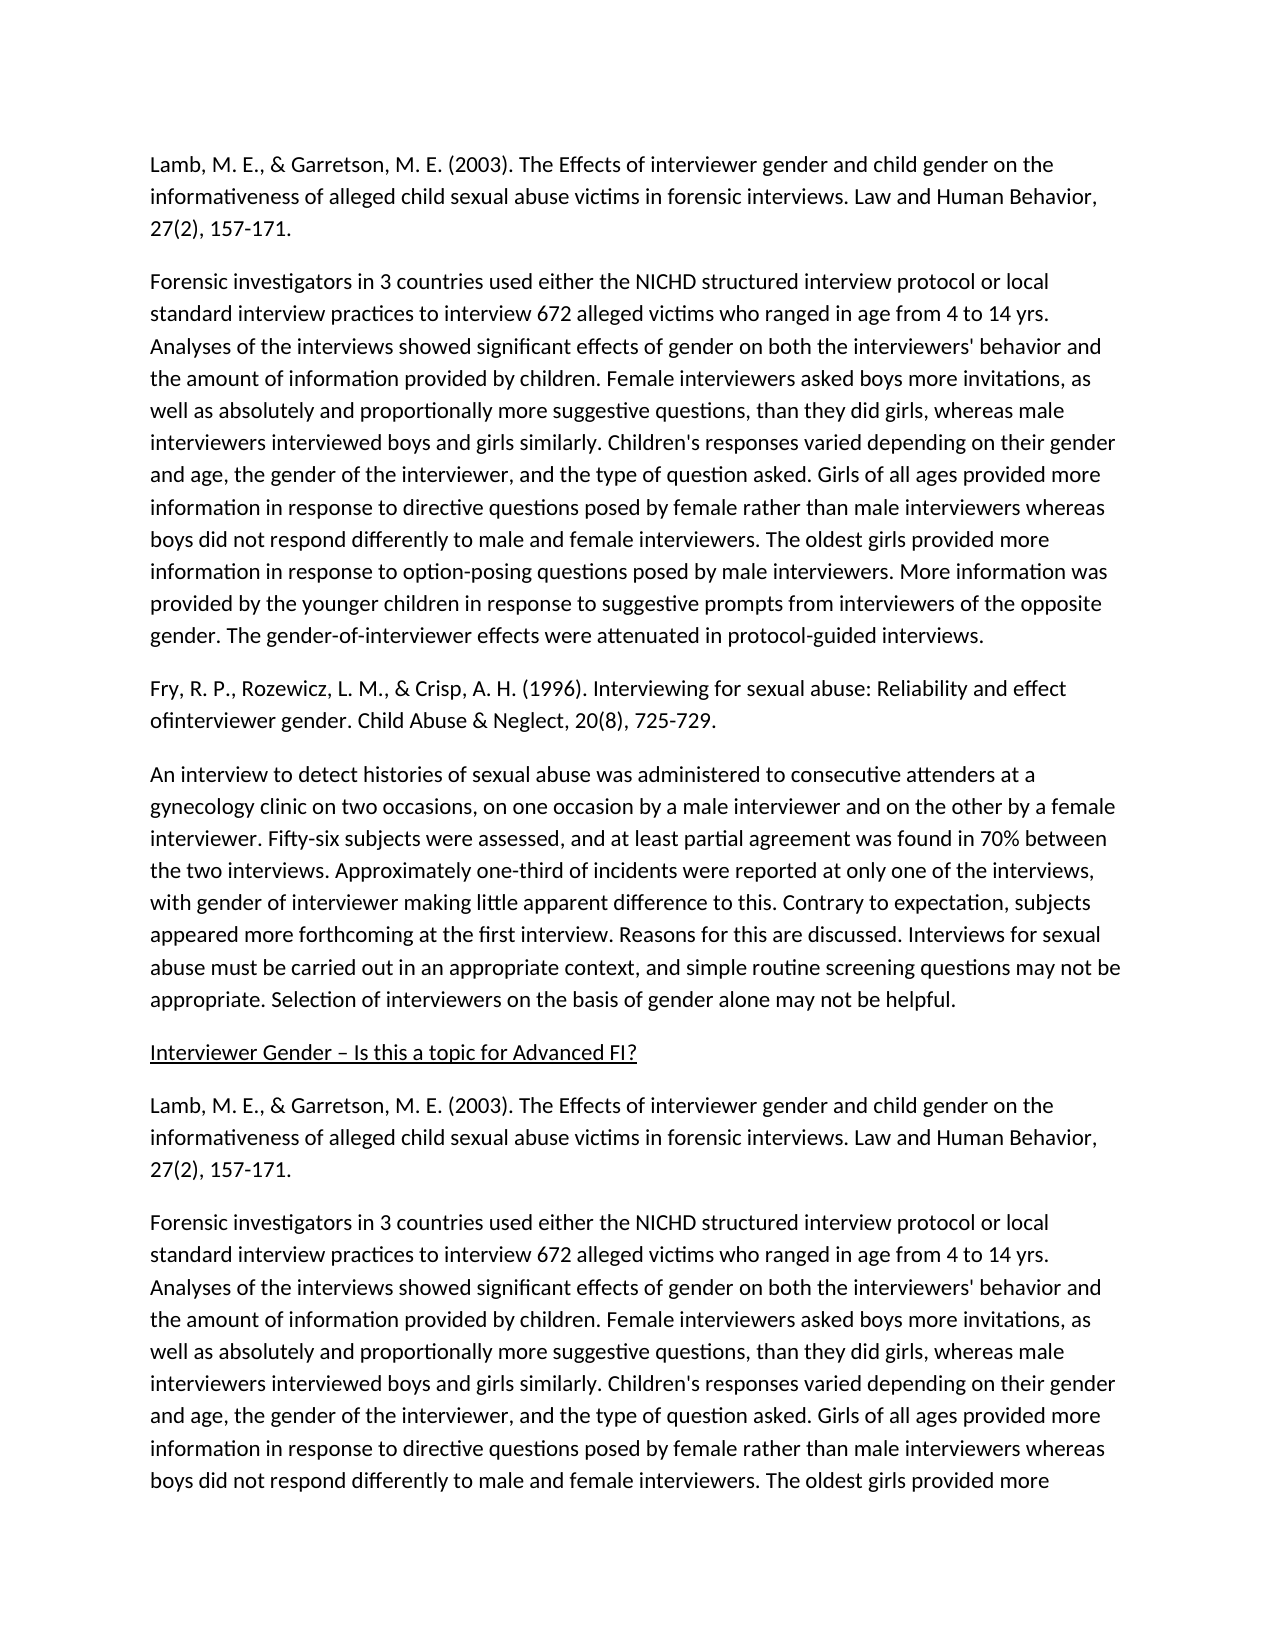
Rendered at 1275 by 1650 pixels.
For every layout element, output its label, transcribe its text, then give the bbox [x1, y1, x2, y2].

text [150, 1208, 1125, 1494]
text Interviewer Gender – Is this a topic for Advanced FI? [150, 1038, 1125, 1066]
text Lamb, M. E., & Garretson, M. E. (2003). The Effects of interviewer gender and child gender on the informativeness of alleged child sexual abuse victims in forensic interviews. Law and Human Behavior, 27(2), 157-171. [150, 150, 1125, 242]
text Fry, R. P., Rozewicz, L. M., & Crisp, A. H. (1996). Interviewing for sexual abuse: Reliability and effect ofinterviewer gender. Child Abuse & Neglect, 20(8), 725-729. [150, 674, 1125, 735]
text Lamb, M. E., & Garretson, M. E. (2003). The Effects of interviewer gender and child gender on the informativeness of alleged child sexual abuse victims in forensic interviews. Law and Human Behavior, 27(2), 157-171. [150, 1091, 1125, 1183]
text An interview to detect histories of sexual abuse was administered to consecutive attenders at a gynecology clinic on two occasions, on one occasion by a male interviewer and on the other by a female interviewer. Fifty-six subjects were assessed, and at least partial agreement was found in 70% between the two interviews. Approximately one-third of incidents were reported at only one of the interviews, with gender of interviewer making little apparent difference to this. Contrary to expectation, subjects appeared more forthcoming at the first interview. Reasons for this are discussed. Interviews for sexual abuse must be carried out in an appropriate context, and simple routine screening questions may not be appropriate. Selection of interviewers on the basis of gender alone may not be helpful. [150, 760, 1125, 1013]
